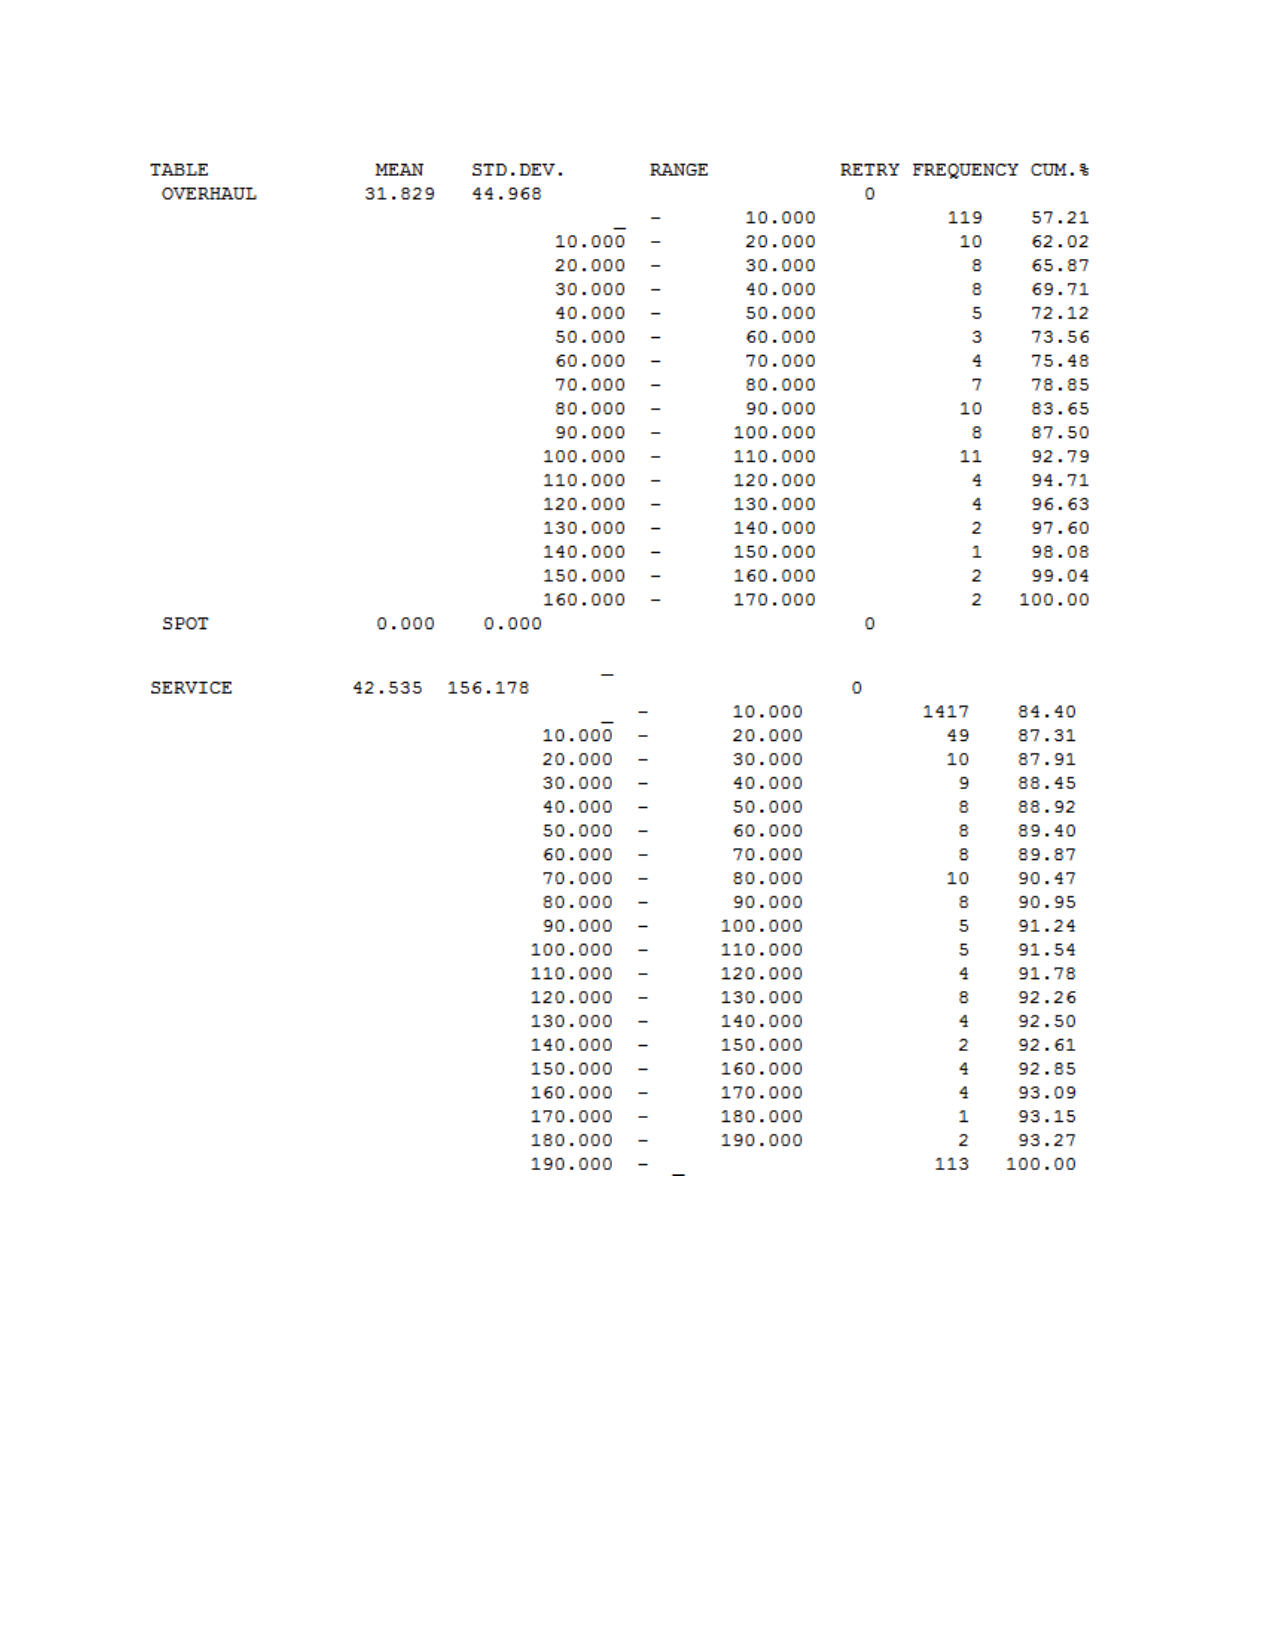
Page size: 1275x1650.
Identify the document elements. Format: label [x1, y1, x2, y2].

picture [150, 673, 1125, 1176]
picture [150, 150, 1125, 640]
